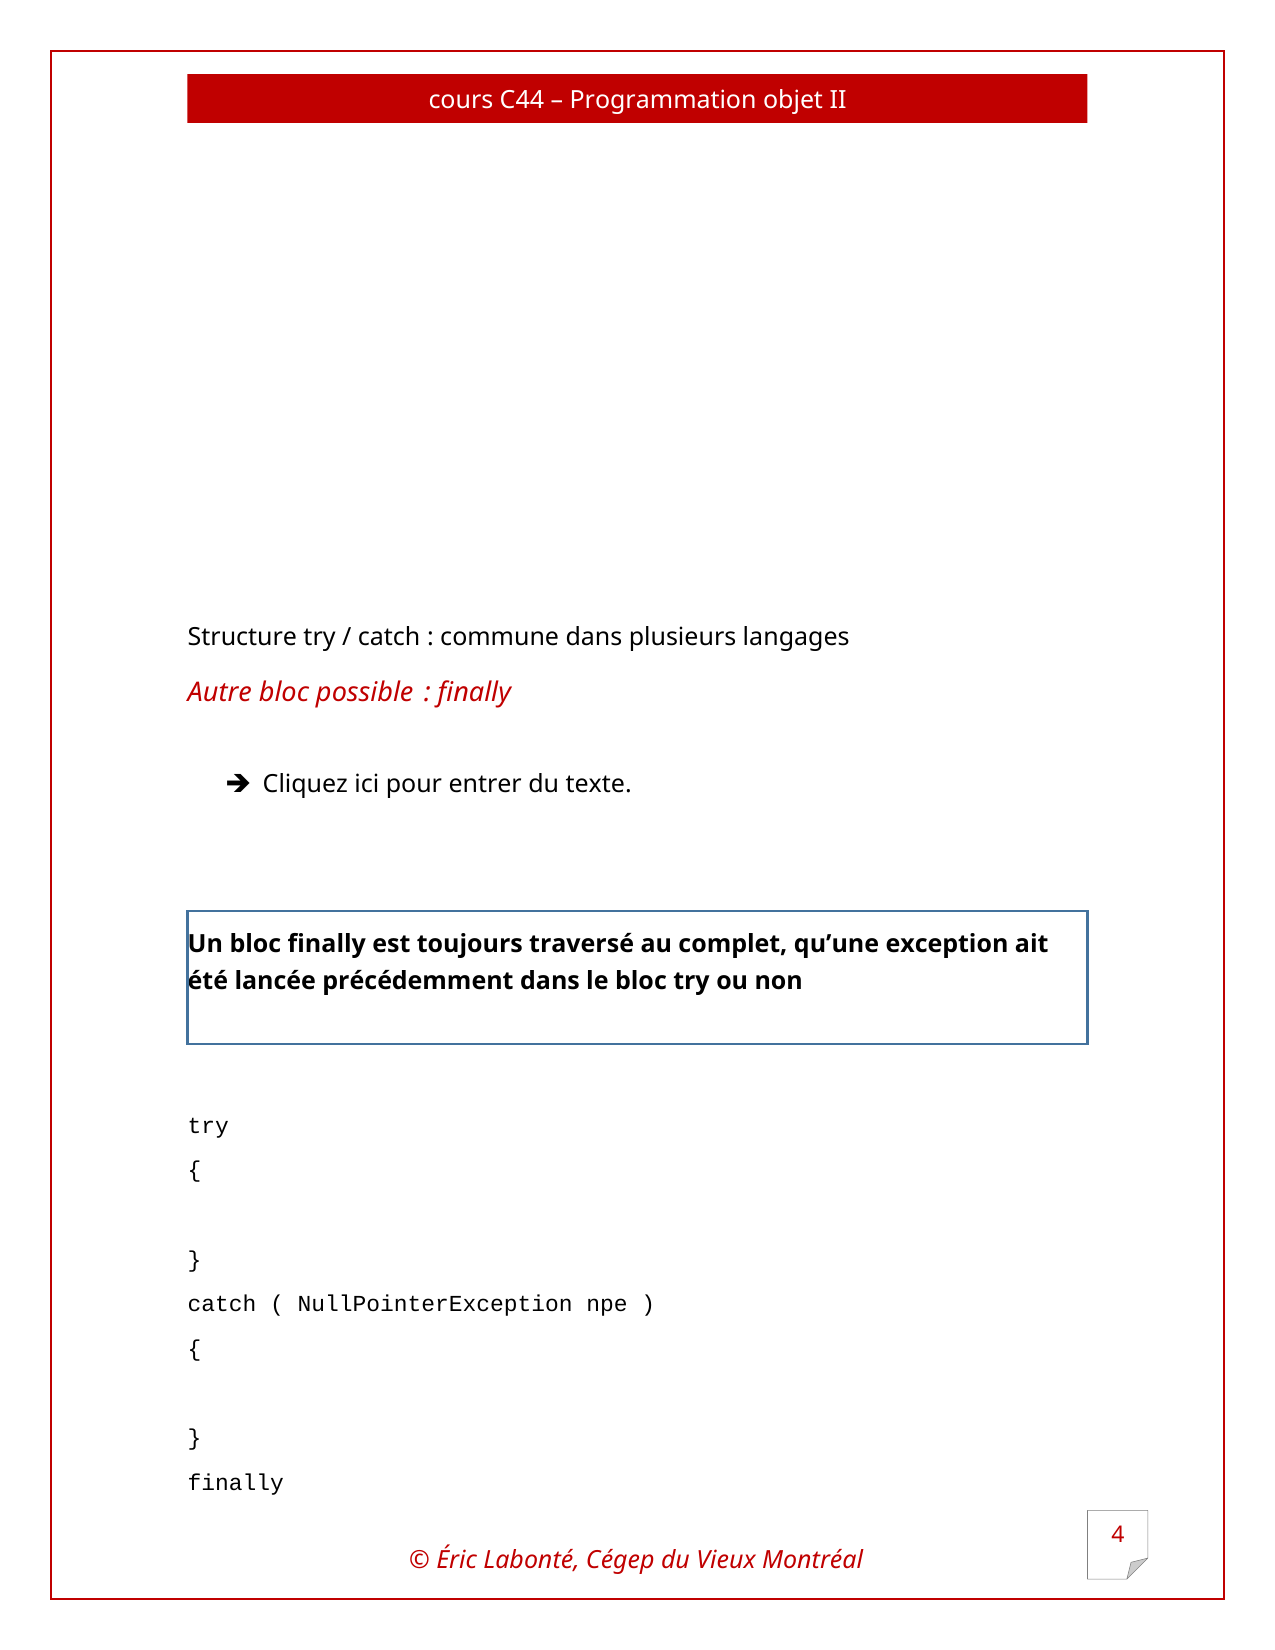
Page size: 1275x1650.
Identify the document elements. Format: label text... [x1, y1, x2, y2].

subtitle Autre bloc possible : finally [187, 672, 1087, 709]
text try [187, 1114, 1087, 1140]
text { [187, 1159, 1087, 1185]
text } [187, 1248, 1087, 1274]
text Structure try / catch : commune dans plusieurs langages [187, 619, 1087, 653]
text finally [187, 1471, 1087, 1497]
text } [187, 1426, 1087, 1452]
text catch ( NullPointerException npe ) [187, 1293, 1087, 1318]
text Un bloc finally est toujours traversé au complet, qu’une exception ait été lancée précédemment dans le bloc try ou non [189, 926, 1086, 997]
text { [187, 1337, 1087, 1363]
